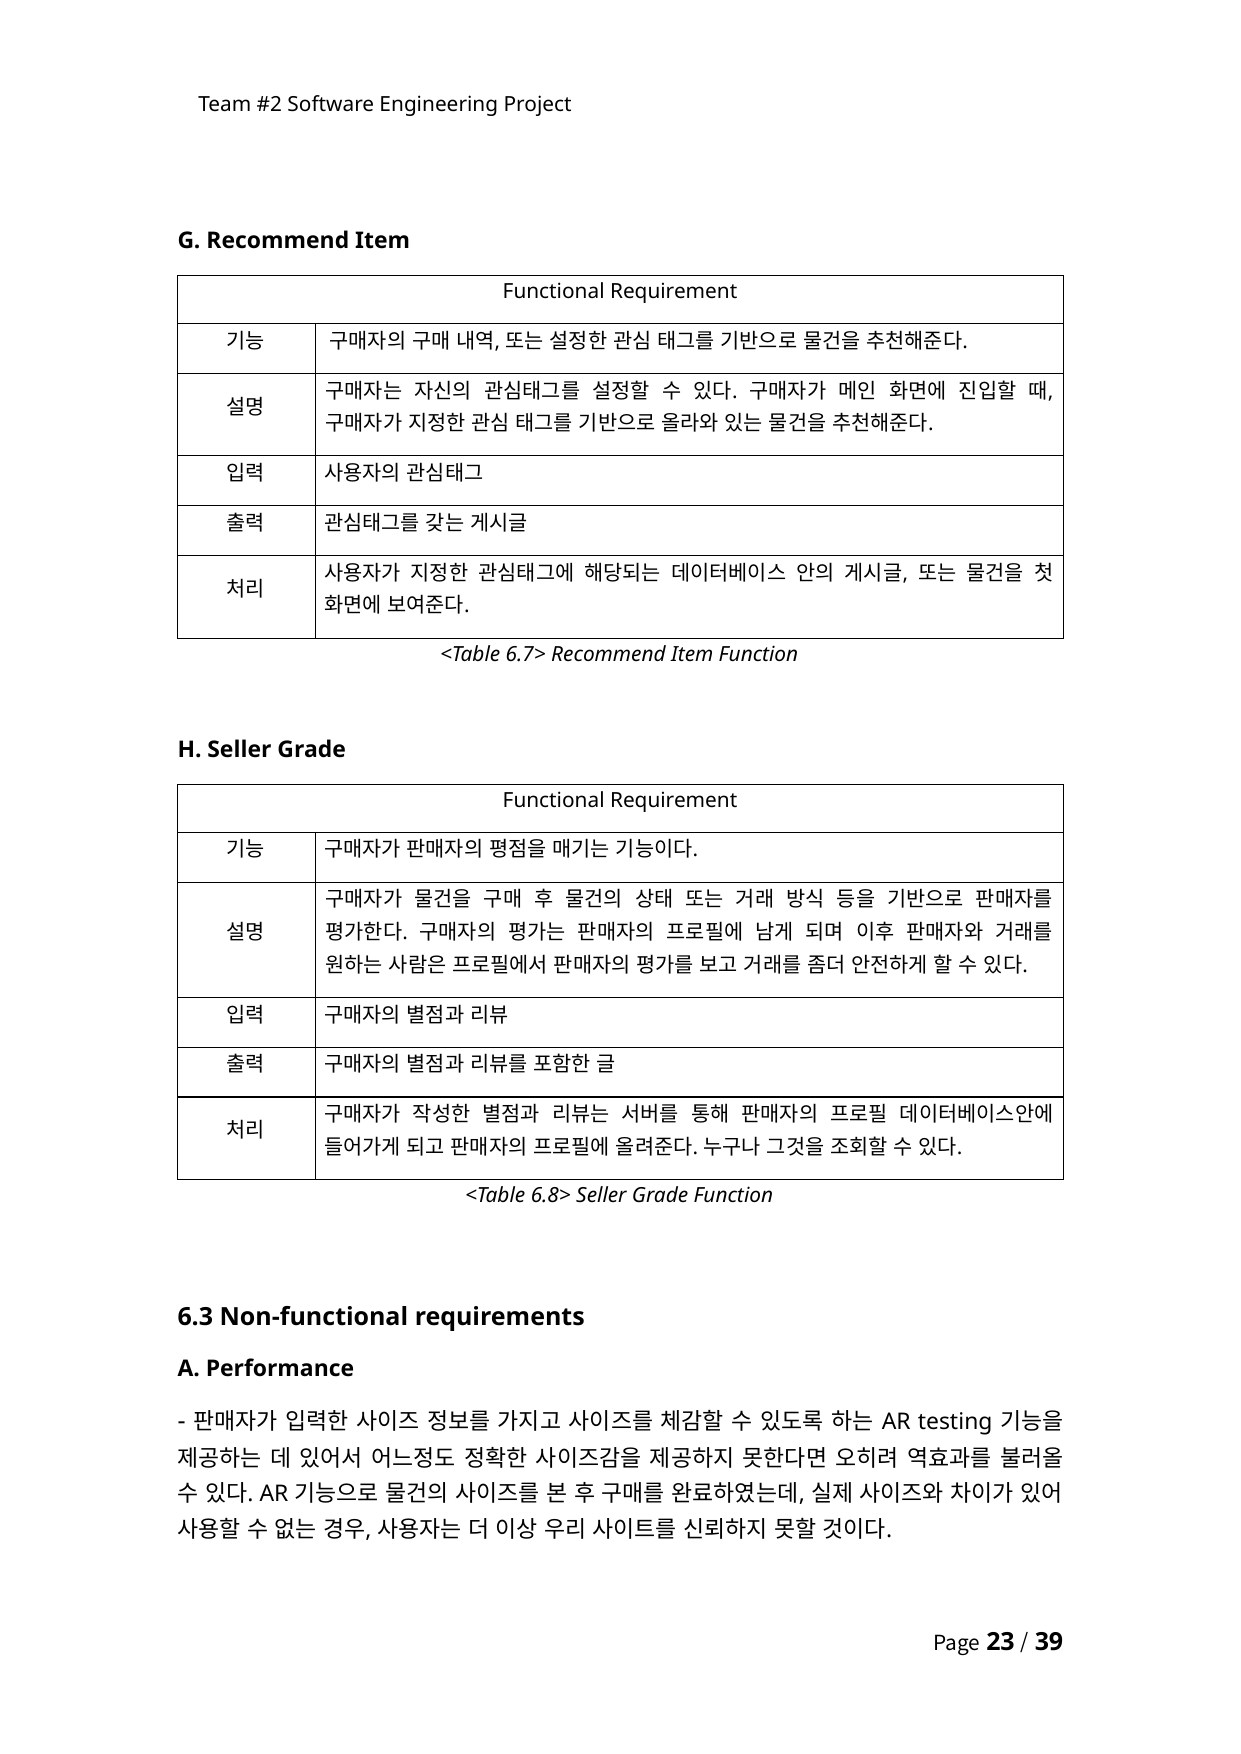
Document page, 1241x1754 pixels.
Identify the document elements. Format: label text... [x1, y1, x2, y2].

table_cell 구매자는 자신의 관심태그를 설정할 수 있다. 구매자가 메인 화면에 진입할 때, 구매자가 지정한 관심 태그를 기반으로 올라와 있는 물건을 추천해준다. [316, 374, 1063, 455]
table_cell 입력 [178, 456, 315, 505]
text - 판매자가 입력한 사이즈 정보를 가지고 사이즈를 체감할 수 있도록 하는 AR testing 기능을 제공하는 데 있어서 어느정도 정확한 사이즈감을 제공하지 못한다면 오히려 역효과를 불러올 수 있다. AR 기능으로 물건의 사이즈를 본 후 구매를 완료하였는데, 실제 사이즈와 차이가 있어 사용할 수 없는 경우, 사용자는 더 이상 우리 사이트를 신뢰하지 못할 것이다. [177, 1403, 1063, 1544]
table_cell 구매자의 별점과 리뷰 [316, 998, 1063, 1047]
table_cell 구매자가 작성한 별점과 리뷰는 서버를 통해 판매자의 프로필 데이터베이스안에 들어가게 되고 판매자의 프로필에 올려준다. 누구나 그것을 조회할 수 있다. [316, 1098, 1063, 1179]
table_cell 설명 [178, 883, 315, 997]
table_cell 구매자의 별점과 리뷰를 포함한 글 [316, 1048, 1063, 1096]
table_cell 구매자가 물건을 구매 후 물건의 상태 또는 거래 방식 등을 기반으로 판매자를 평가한다. 구매자의 평가는 판매자의 프로필에 남게 되며 이후 판매자와 거래를 원하는 사람은 프로필에서 판매자의 평가를 보고 거래를 좀더 안전하게 할 수 있다. [316, 883, 1063, 997]
table_cell 사용자의 관심태그 [316, 456, 1063, 505]
table_cell 출력 [178, 1048, 315, 1096]
text G. Recommend Item [177, 224, 1063, 256]
table_header Functional Requirement [178, 785, 1063, 832]
table_cell 입력 [178, 998, 315, 1047]
table_cell 기능 [178, 324, 315, 373]
text A. Performance [177, 1352, 1063, 1384]
text <Table 6.8> Seller Grade Function [177, 1180, 1063, 1208]
table_header Functional Requirement [178, 276, 1063, 323]
table_cell 사용자가 지정한 관심태그에 해당되는 데이터베이스 안의 게시글, 또는 물건을 첫 화면에 보여준다. [316, 556, 1063, 638]
table_cell 처리 [178, 556, 315, 638]
table_cell 처리 [178, 1098, 315, 1179]
table_cell 구매자의 구매 내역, 또는 설정한 관심 태그를 기반으로 물건을 추천해준다. [316, 324, 1063, 373]
table_cell 설명 [178, 374, 315, 455]
text 6.3 Non-functional requirements [177, 1299, 1063, 1333]
table_cell 출력 [178, 506, 315, 555]
text <Table 6.7> Recommend Item Function [177, 639, 1063, 667]
table_cell 관심태그를 갖는 게시글 [316, 506, 1063, 555]
table_cell 기능 [178, 833, 315, 882]
table_cell 구매자가 판매자의 평점을 매기는 기능이다. [316, 833, 1063, 882]
text H. Seller Grade [177, 733, 1063, 764]
